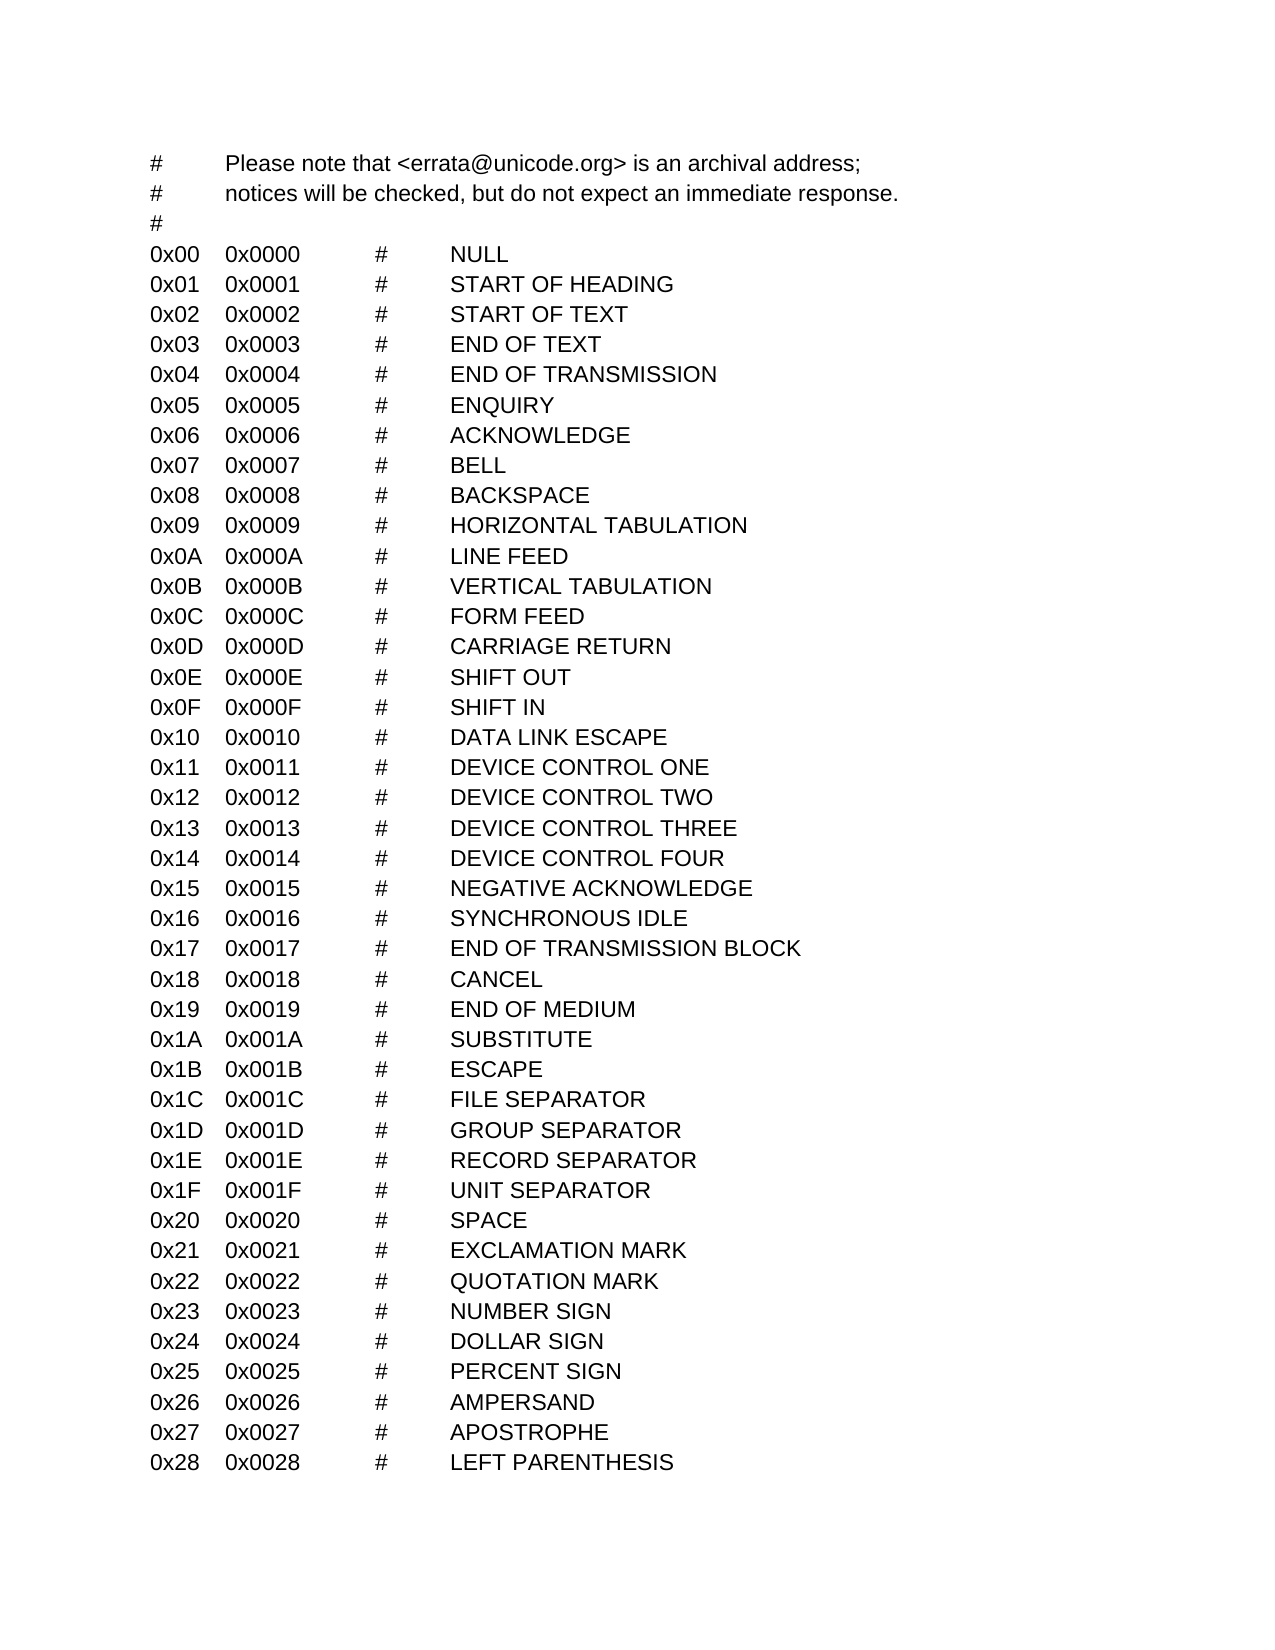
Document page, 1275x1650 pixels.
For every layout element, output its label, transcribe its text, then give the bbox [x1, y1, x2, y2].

text 0x1A 0x001A # SUBSTITUTE [150, 1026, 1125, 1052]
text 0x1B 0x001B # ESCAPE [150, 1056, 1125, 1083]
text 0x27 0x0027 # APOSTROPHE [150, 1419, 1125, 1445]
text 0x19 0x0019 # END OF MEDIUM [150, 996, 1125, 1022]
text 0x20 0x0020 # SPACE [150, 1207, 1125, 1234]
text 0x18 0x0018 # CANCEL [150, 966, 1125, 992]
text 0x06 0x0006 # ACKNOWLEDGE [150, 422, 1125, 448]
text 0x08 0x0008 # BACKSPACE [150, 482, 1125, 509]
text 0x25 0x0025 # PERCENT SIGN [150, 1358, 1125, 1385]
text 0x0A 0x000A # LINE FEED [150, 543, 1125, 569]
text 0x02 0x0002 # START OF TEXT [150, 301, 1125, 327]
text 0x26 0x0026 # AMPERSAND [150, 1388, 1125, 1415]
text 0x22 0x0022 # QUOTATION MARK [150, 1268, 1125, 1294]
text 0x00 0x0000 # NULL [150, 241, 1125, 267]
text 0x1E 0x001E # RECORD SEPARATOR [150, 1147, 1125, 1173]
text 0x13 0x0013 # DEVICE CONTROL THREE [150, 814, 1125, 841]
text 0x28 0x0028 # LEFT PARENTHESIS [150, 1449, 1125, 1475]
text 0x0D 0x000D # CARRIAGE RETURN [150, 633, 1125, 660]
text 0x11 0x0011 # DEVICE CONTROL ONE [150, 754, 1125, 781]
text 0x15 0x0015 # NEGATIVE ACKNOWLEDGE [150, 875, 1125, 901]
text # [150, 210, 1125, 237]
text 0x16 0x0016 # SYNCHRONOUS IDLE [150, 905, 1125, 932]
text 0x1C 0x001C # FILE SEPARATOR [150, 1086, 1125, 1113]
text 0x05 0x0005 # ENQUIRY [150, 392, 1125, 418]
text 0x0F 0x000F # SHIFT IN [150, 694, 1125, 720]
text 0x21 0x0021 # EXCLAMATION MARK [150, 1237, 1125, 1264]
text 0x1D 0x001D # GROUP SEPARATOR [150, 1117, 1125, 1143]
text 0x01 0x0001 # START OF HEADING [150, 271, 1125, 297]
text 0x14 0x0014 # DEVICE CONTROL FOUR [150, 845, 1125, 871]
text 0x09 0x0009 # HORIZONTAL TABULATION [150, 512, 1125, 539]
text 0x24 0x0024 # DOLLAR SIGN [150, 1328, 1125, 1354]
text 0x0C 0x000C # FORM FEED [150, 603, 1125, 629]
text # Please note that <errata@unicode.org> is an archival address; [150, 150, 1125, 176]
text # notices will be checked, but do not expect an immediate response. [150, 180, 1125, 207]
text 0x04 0x0004 # END OF TRANSMISSION [150, 361, 1125, 388]
text 0x0B 0x000B # VERTICAL TABULATION [150, 573, 1125, 599]
text 0x12 0x0012 # DEVICE CONTROL TWO [150, 784, 1125, 811]
text 0x17 0x0017 # END OF TRANSMISSION BLOCK [150, 935, 1125, 962]
text 0x07 0x0007 # BELL [150, 452, 1125, 478]
text 0x03 0x0003 # END OF TEXT [150, 331, 1125, 358]
text 0x23 0x0023 # NUMBER SIGN [150, 1298, 1125, 1324]
text 0x10 0x0010 # DATA LINK ESCAPE [150, 724, 1125, 750]
text 0x0E 0x000E # SHIFT OUT [150, 663, 1125, 690]
text 0x1F 0x001F # UNIT SEPARATOR [150, 1177, 1125, 1203]
